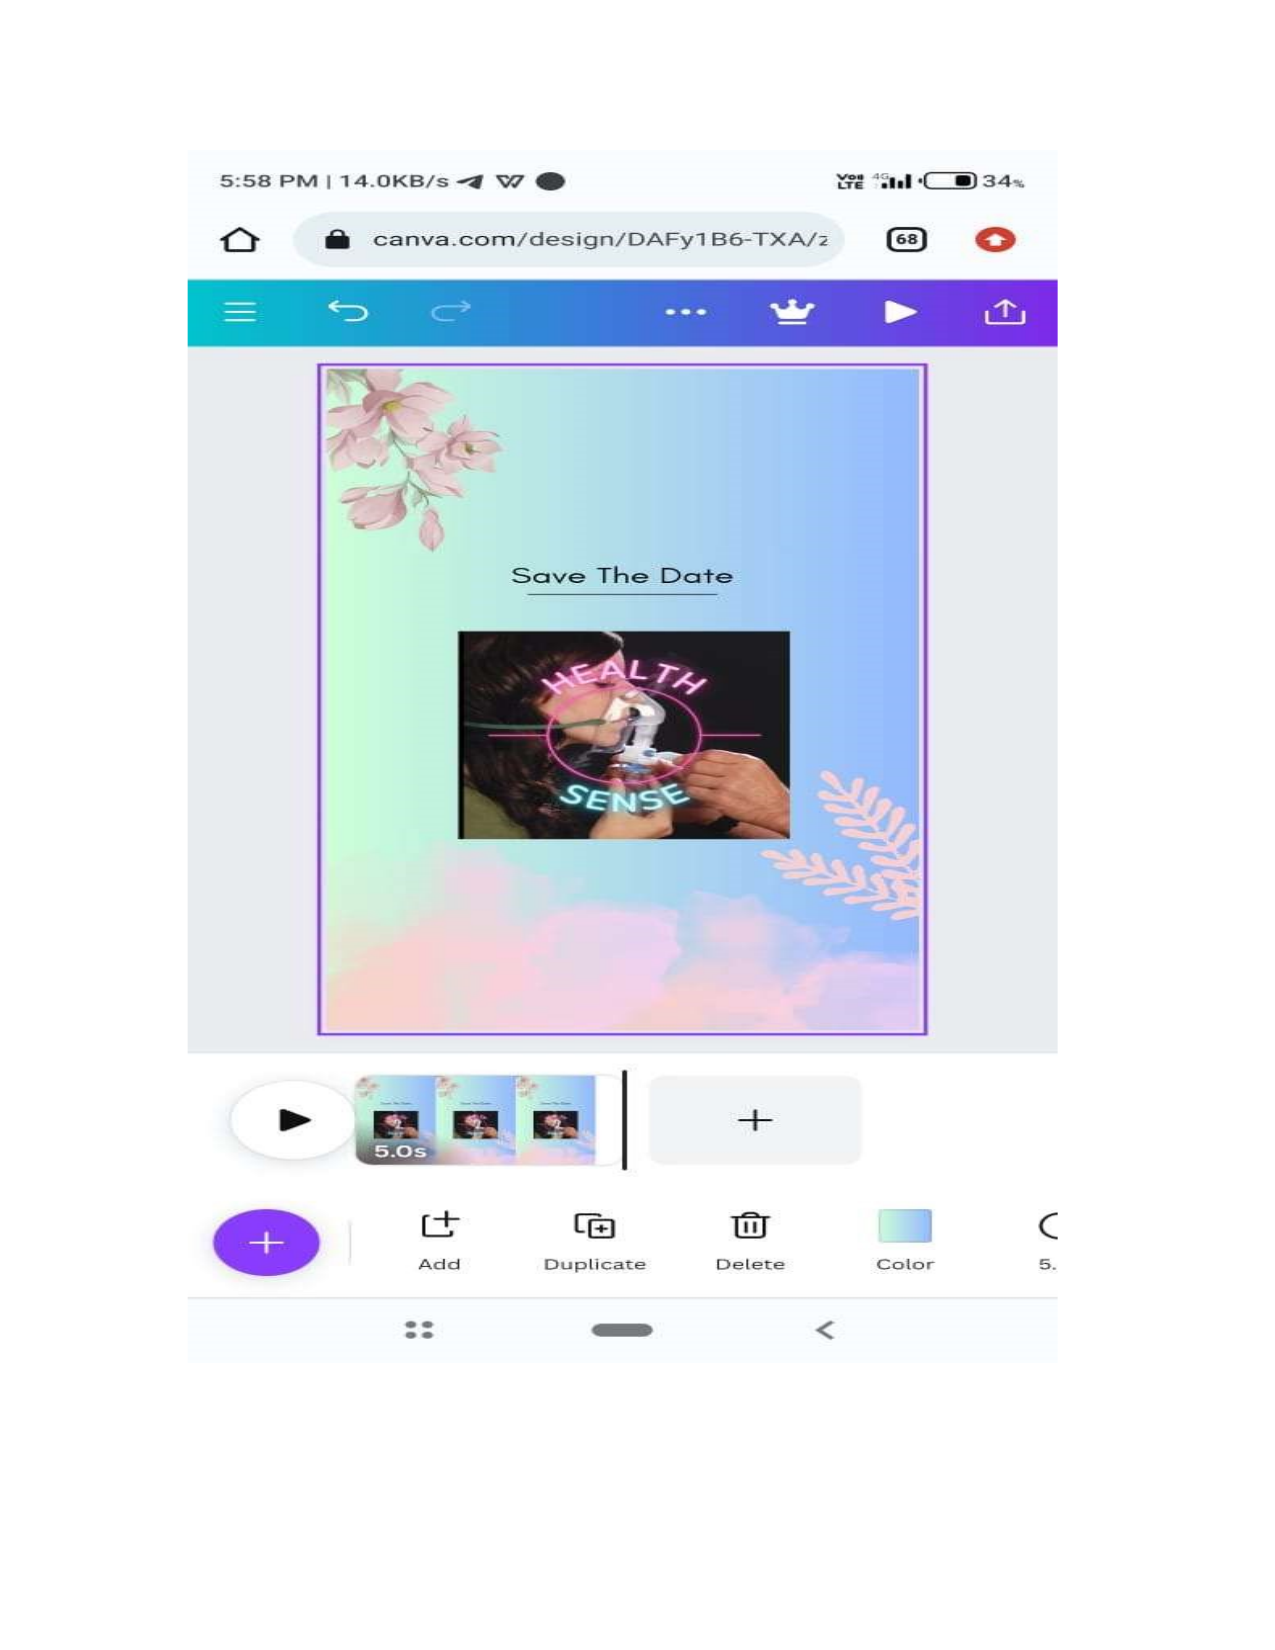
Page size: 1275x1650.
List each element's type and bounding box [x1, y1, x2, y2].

picture [187, 150, 1058, 1363]
